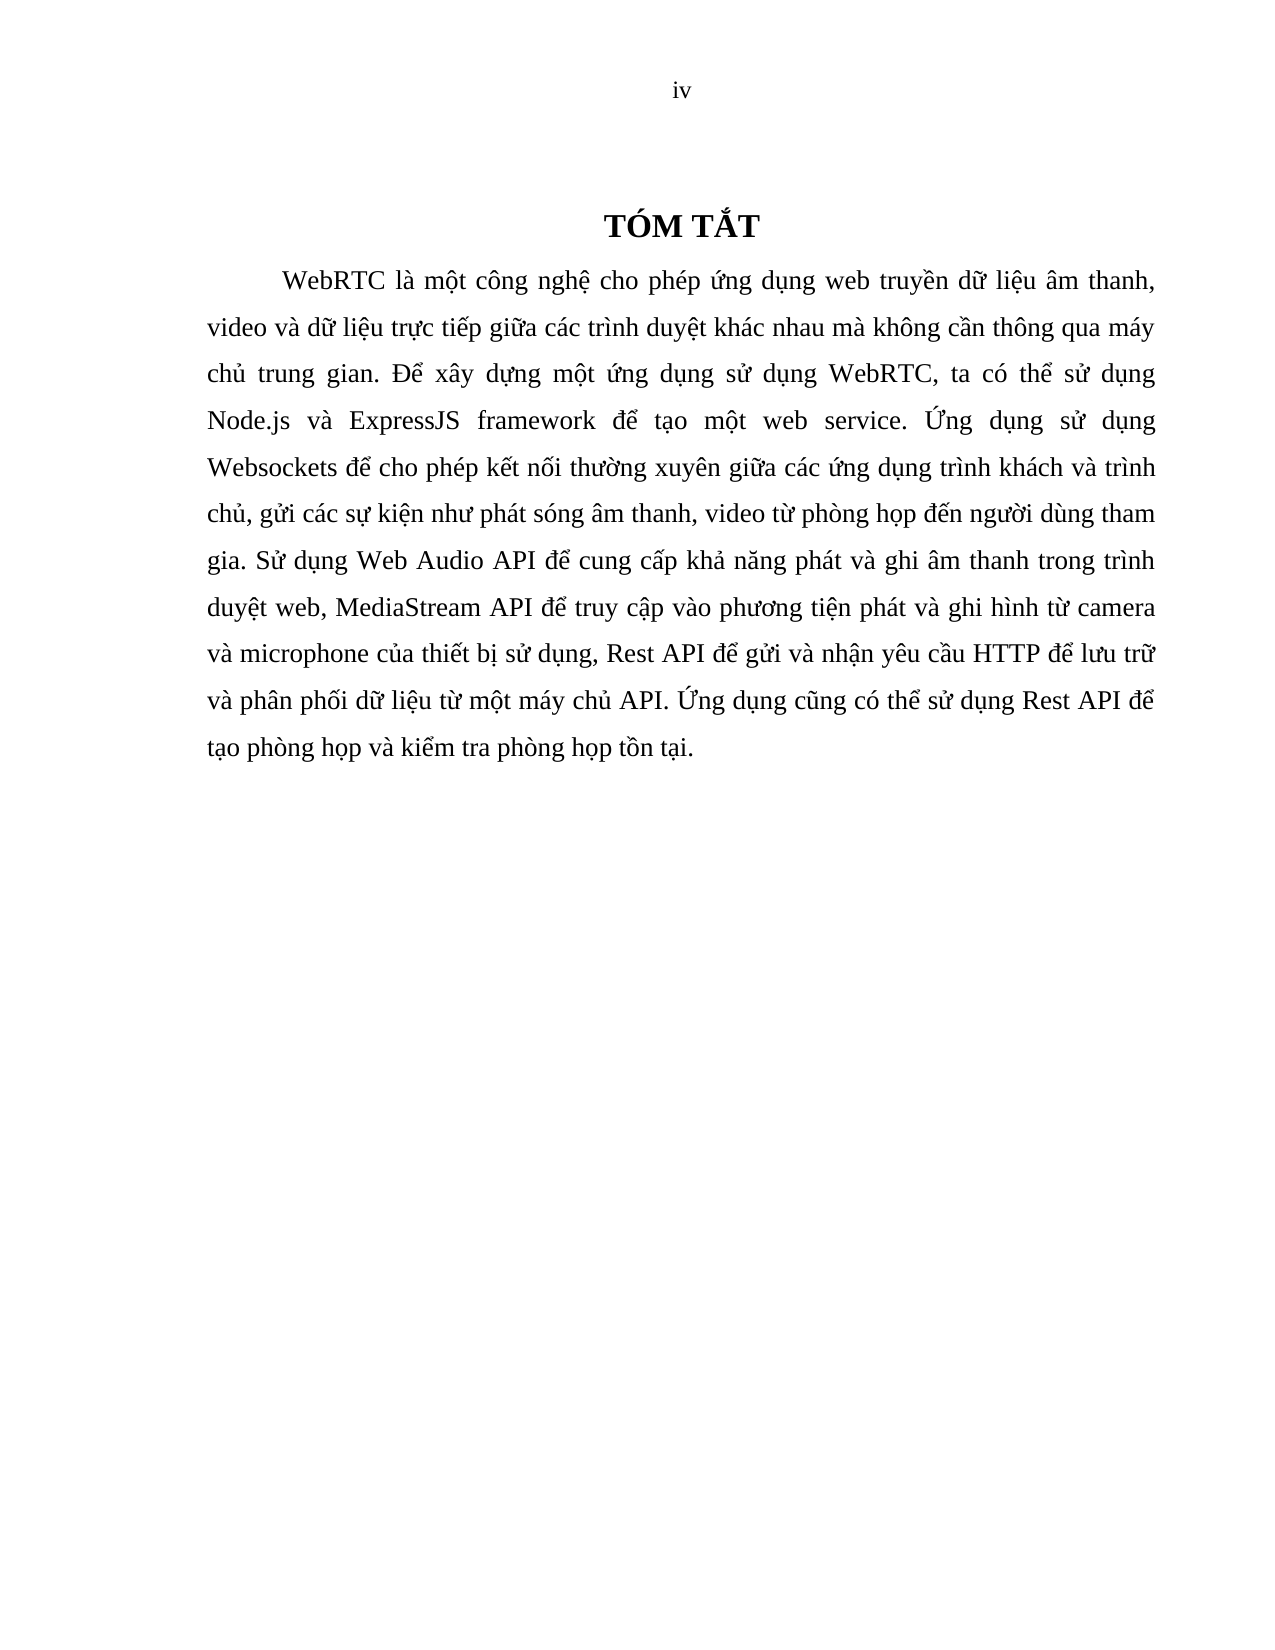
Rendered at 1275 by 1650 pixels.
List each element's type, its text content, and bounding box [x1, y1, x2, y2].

text WebRTC là một công nghệ cho phép ứng dụng web truyền dữ liệu âm thanh, video và dữ liệu trực tiếp giữa các trình duyệt khác nhau mà không cần thông qua máy chủ trung gian. Để xây dựng một ứng dụng sử dụng WebRTC, ta có thể sử dụng Node.js và ExpressJS framework để tạo một web service. Ứng dụng sử dụng Websockets để cho phép kết nối thường xuyên giữa các ứng dụng trình khách và trình chủ, gửi các sự kiện như phát sóng âm thanh, video từ phòng họp đến người dùng tham gia. Sử dụng Web Audio API để cung cấp khả năng phát và ghi âm thanh trong trình duyệt web, MediaStream API để truy cập vào phương tiện phát và ghi hình từ camera và microphone của thiết bị sử dụng, Rest API để gửi và nhận yêu cầu HTTP để lưu trữ và phân phối dữ liệu từ một máy chủ API. Ứng dụng cũng có thể sử dụng Rest API để tạo phòng họp và kiểm tra phòng họp tồn tại. [207, 264, 1157, 762]
text TÓM TẮT [207, 207, 1157, 245]
